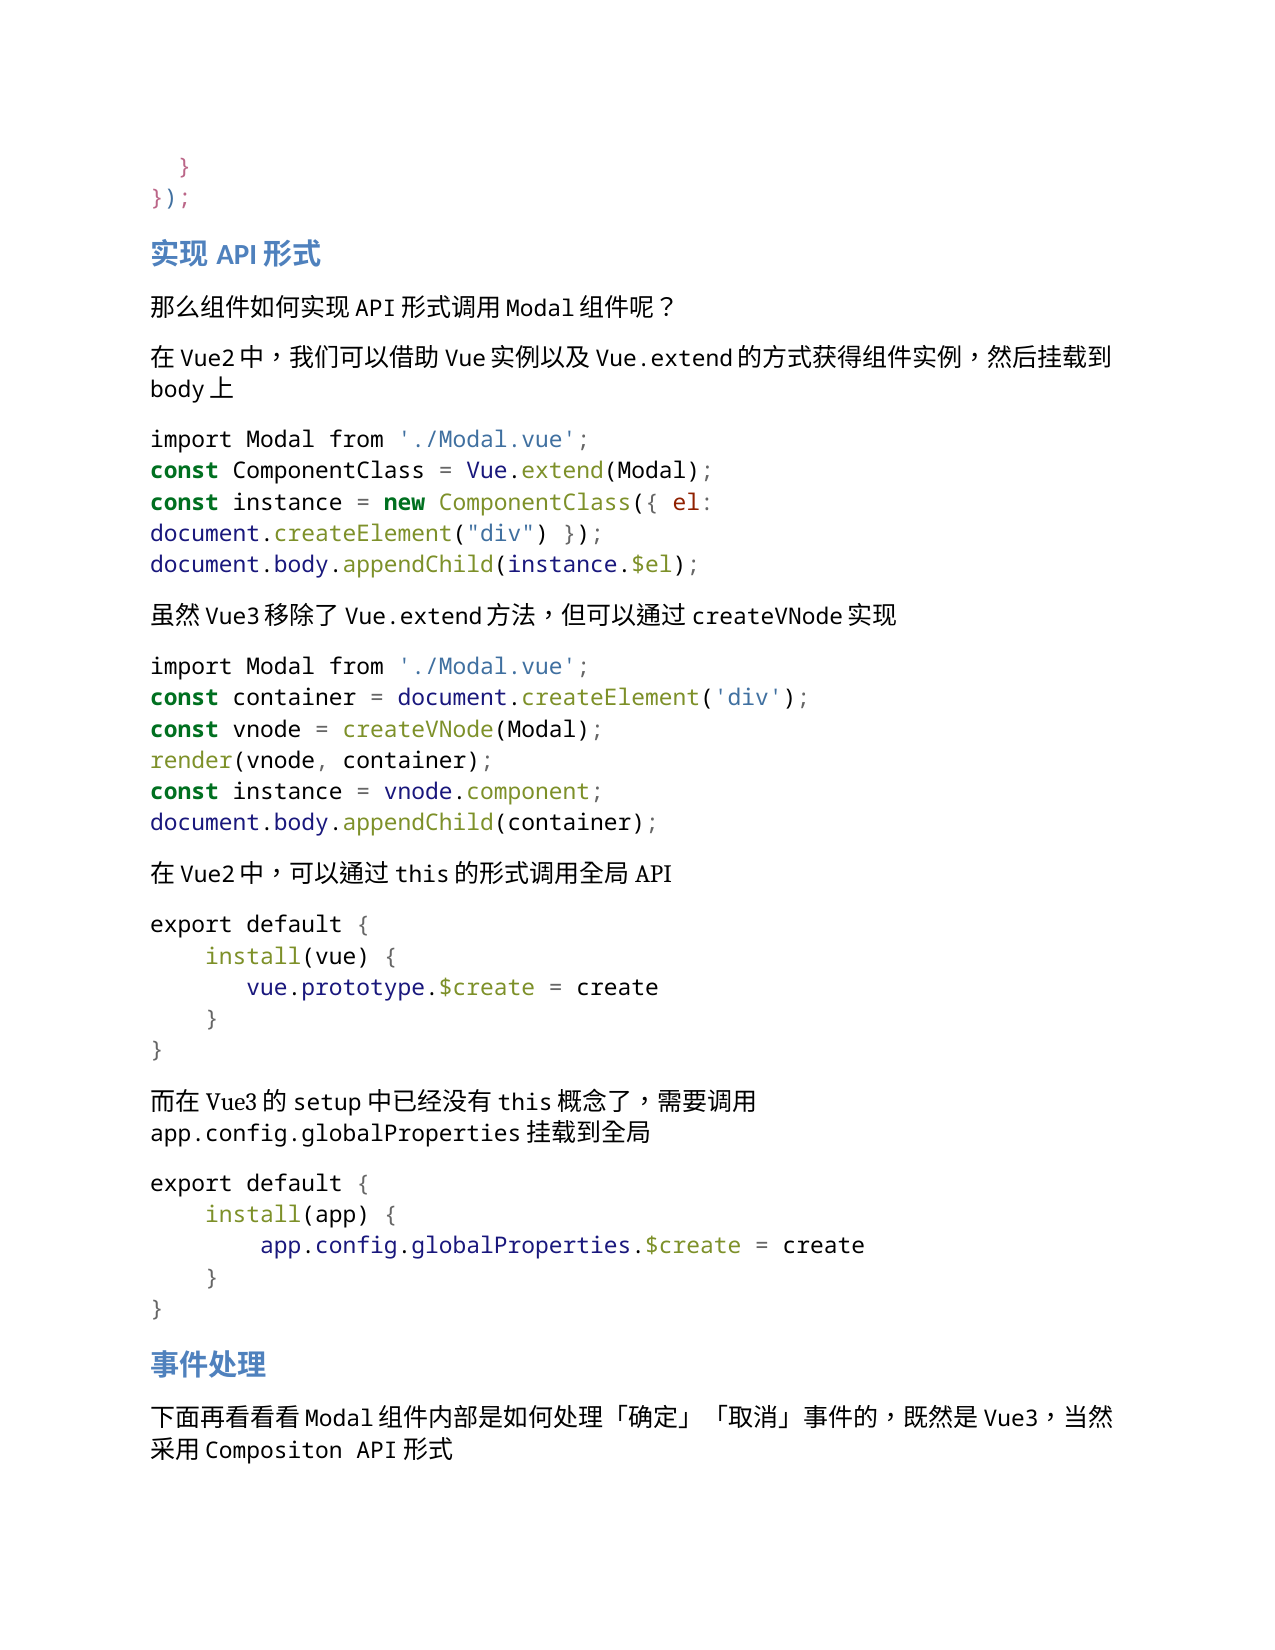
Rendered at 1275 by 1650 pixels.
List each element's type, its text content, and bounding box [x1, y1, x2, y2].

text 在Vue2中，我们可以借助Vue实例以及Vue.extend的方式获得组件实例，然后挂载到body上 [150, 342, 1125, 404]
text export default { install(vue) { vue.prototype.$create = create } } [150, 908, 1125, 1065]
text export default { install(app) { app.config.globalProperties.$create = create } } [150, 1167, 1125, 1323]
text 在Vue2中，可以通过this的形式调用全局 API [150, 858, 1125, 890]
text 虽然Vue3移除了Vue.extend方法，但可以通过createVNode实现 [150, 600, 1125, 631]
text import Modal from './Modal.vue'; const ComponentClass = Vue.extend(Modal); const instance = new ComponentClass({ el: document.createElement("div") }); document.body.appendChild(instance.$el); [150, 423, 1125, 579]
text 而在 Vue3 的 setup 中已经没有 this概念了，需要调用app.config.globalProperties挂载到全局 [150, 1086, 1125, 1148]
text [150, 150, 1125, 212]
text import Modal from './Modal.vue'; const container = document.createElement('div'); const vnode = createVNode(Modal); render(vnode, container); const instance = vnode.component; document.body.appendChild(container); [150, 650, 1125, 838]
subtitle 实现 API 形式 [150, 233, 1125, 273]
subtitle 事件处理 [150, 1344, 1125, 1383]
text 下面再看看看Modal组件内部是如何处理「确定」「取消」事件的，既然是Vue3，当然采用Compositon API 形式 [150, 1402, 1125, 1465]
text 那么组件如何实现API形式调用Modal组件呢？ [150, 292, 1125, 323]
